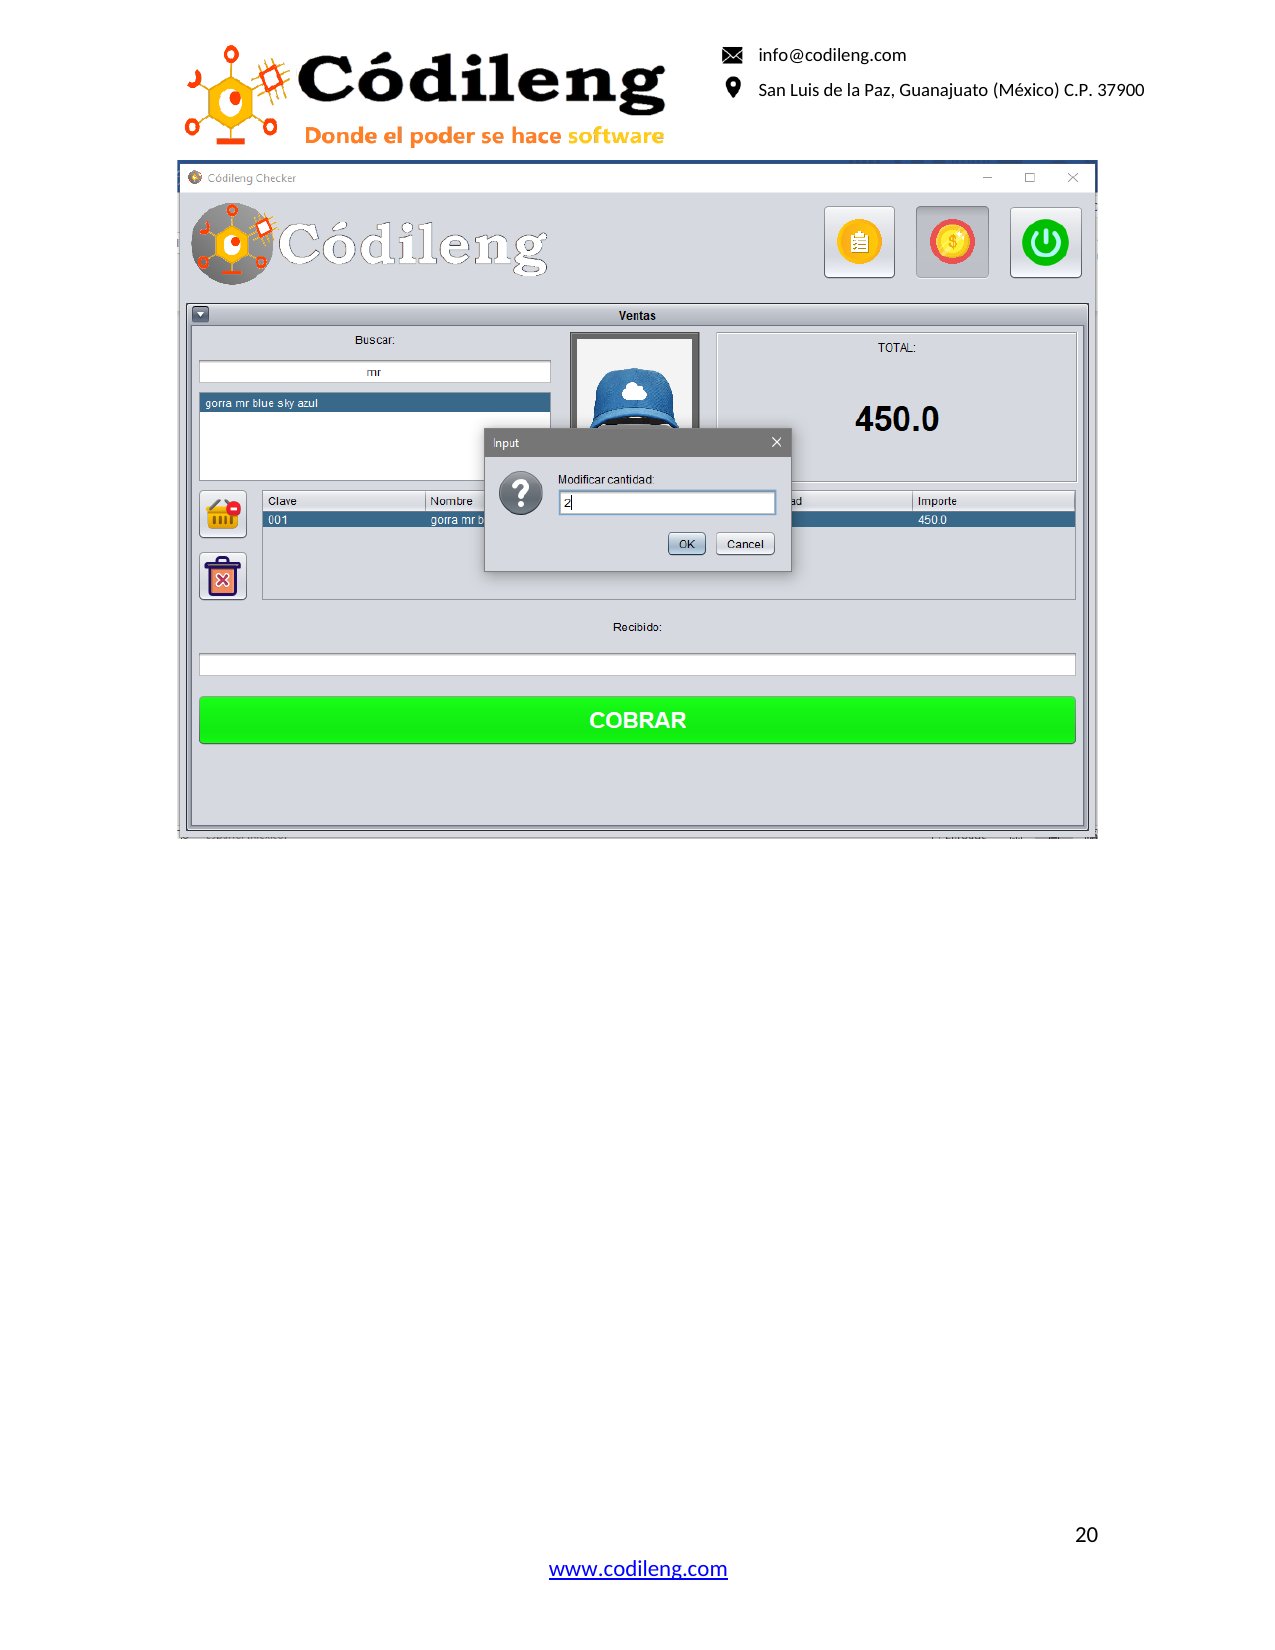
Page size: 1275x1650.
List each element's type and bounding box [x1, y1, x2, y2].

picture [721, 75, 743, 97]
picture [177, 39, 676, 159]
picture [177, 160, 1098, 839]
picture [720, 42, 743, 64]
